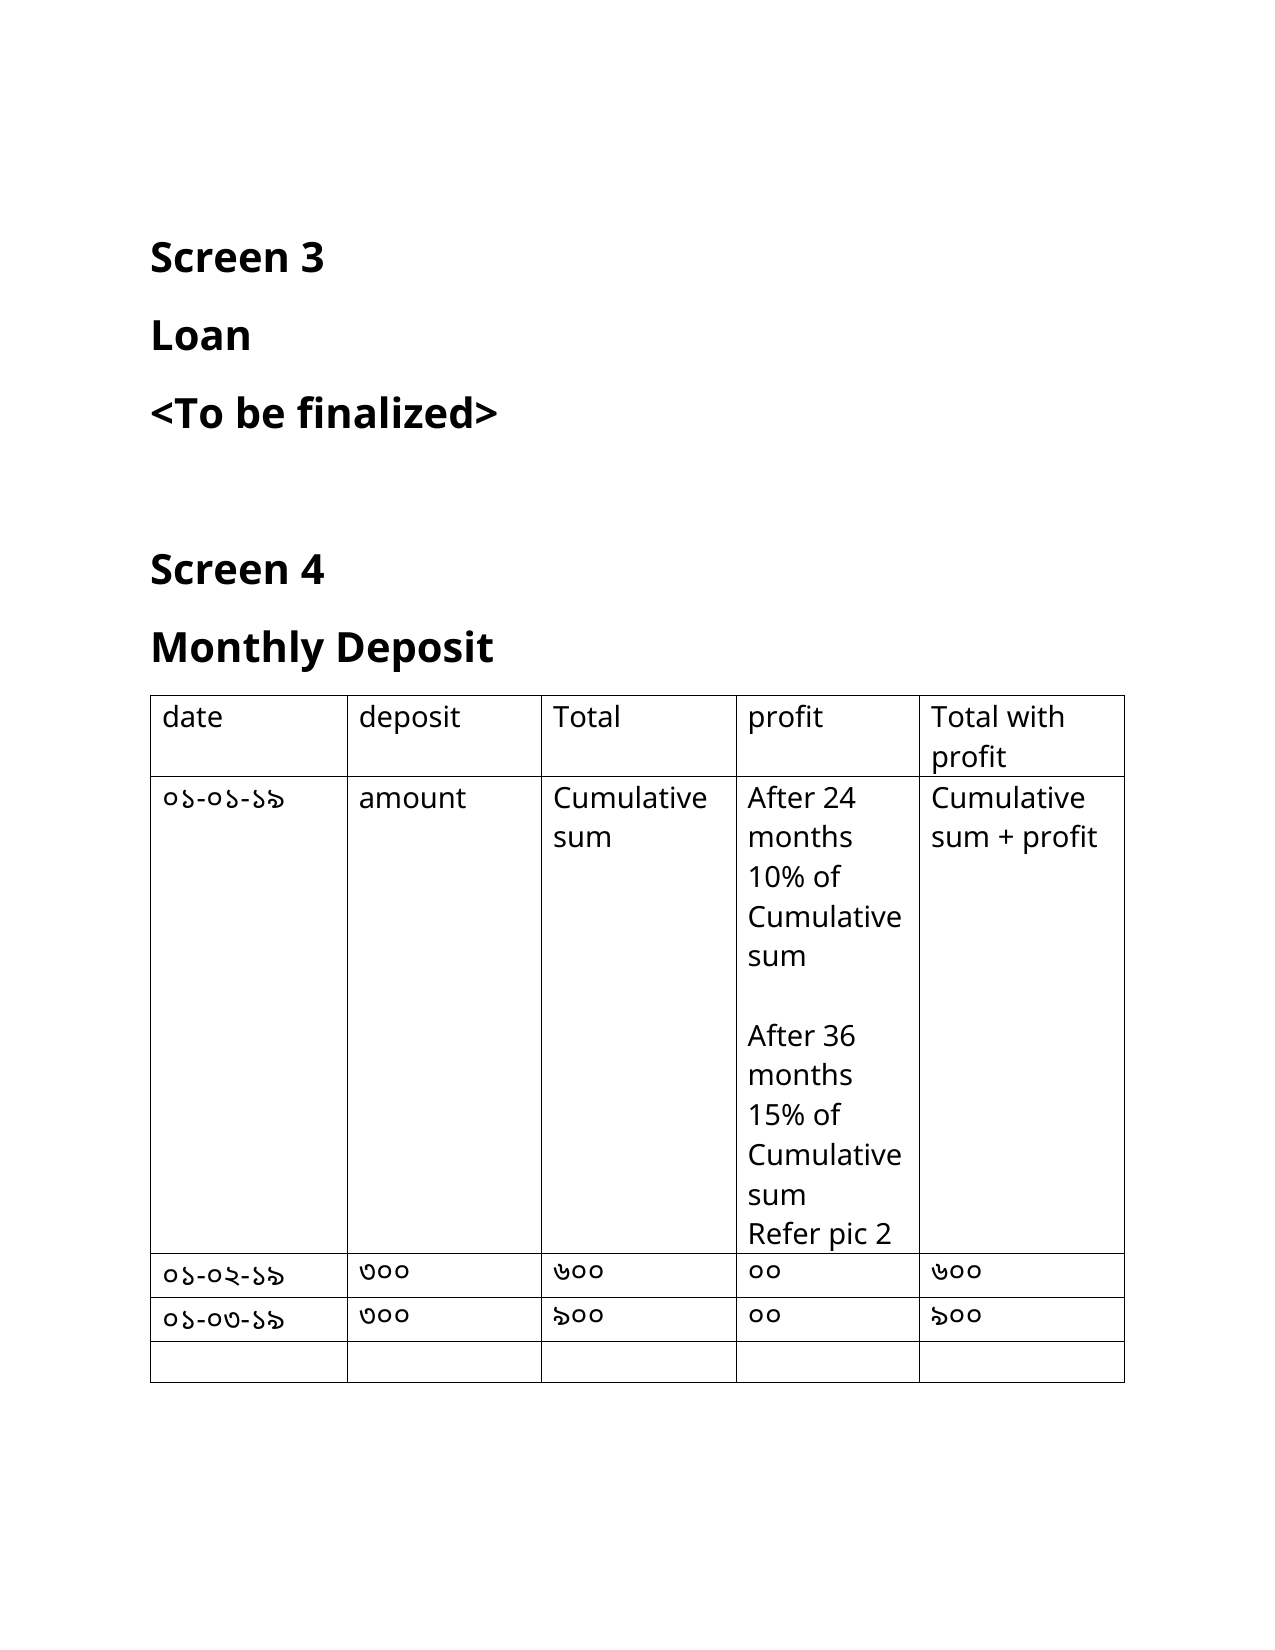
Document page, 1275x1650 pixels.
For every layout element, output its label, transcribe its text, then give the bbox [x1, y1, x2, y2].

table_cell [151, 1342, 347, 1382]
table_cell After 24 months 10% of Cumulative sum After 36 months 15% of Cumulative sum Refer pic 2 [737, 777, 919, 1253]
table_header date [151, 696, 347, 776]
table_cell ০১-০৩-১৯ [151, 1298, 347, 1341]
table_cell ৩০০ [348, 1254, 541, 1297]
table_cell ৩০০ [348, 1298, 541, 1341]
table_cell [542, 1342, 736, 1382]
table_header deposit [348, 696, 541, 776]
table_cell [920, 1342, 1124, 1382]
text Screen 3 [150, 228, 1125, 285]
table_cell [348, 1342, 541, 1382]
text Screen 4 [150, 539, 1125, 596]
table_cell Cumulative sum + profit [920, 777, 1124, 1253]
text <To be finalized> [150, 384, 1125, 441]
table_cell Cumulative sum [542, 777, 736, 1253]
text Loan [150, 306, 1125, 363]
table_header Total with profit [920, 696, 1124, 776]
table_cell ৬০০ [920, 1254, 1124, 1297]
table_cell ৯০০ [542, 1298, 736, 1341]
table_cell ০১-০২-১৯ [151, 1254, 347, 1297]
table_cell ৬০০ [542, 1254, 736, 1297]
table_cell ০১-০১-১৯ [151, 777, 347, 1253]
table_cell [737, 1342, 919, 1382]
table_cell ০০ [737, 1254, 919, 1297]
table_cell ০০ [737, 1298, 919, 1341]
text Monthly Deposit [150, 617, 1125, 674]
table_cell amount [348, 777, 541, 1253]
table_header profit [737, 696, 919, 776]
table_header Total [542, 696, 736, 776]
table_cell ৯০০ [920, 1298, 1124, 1341]
